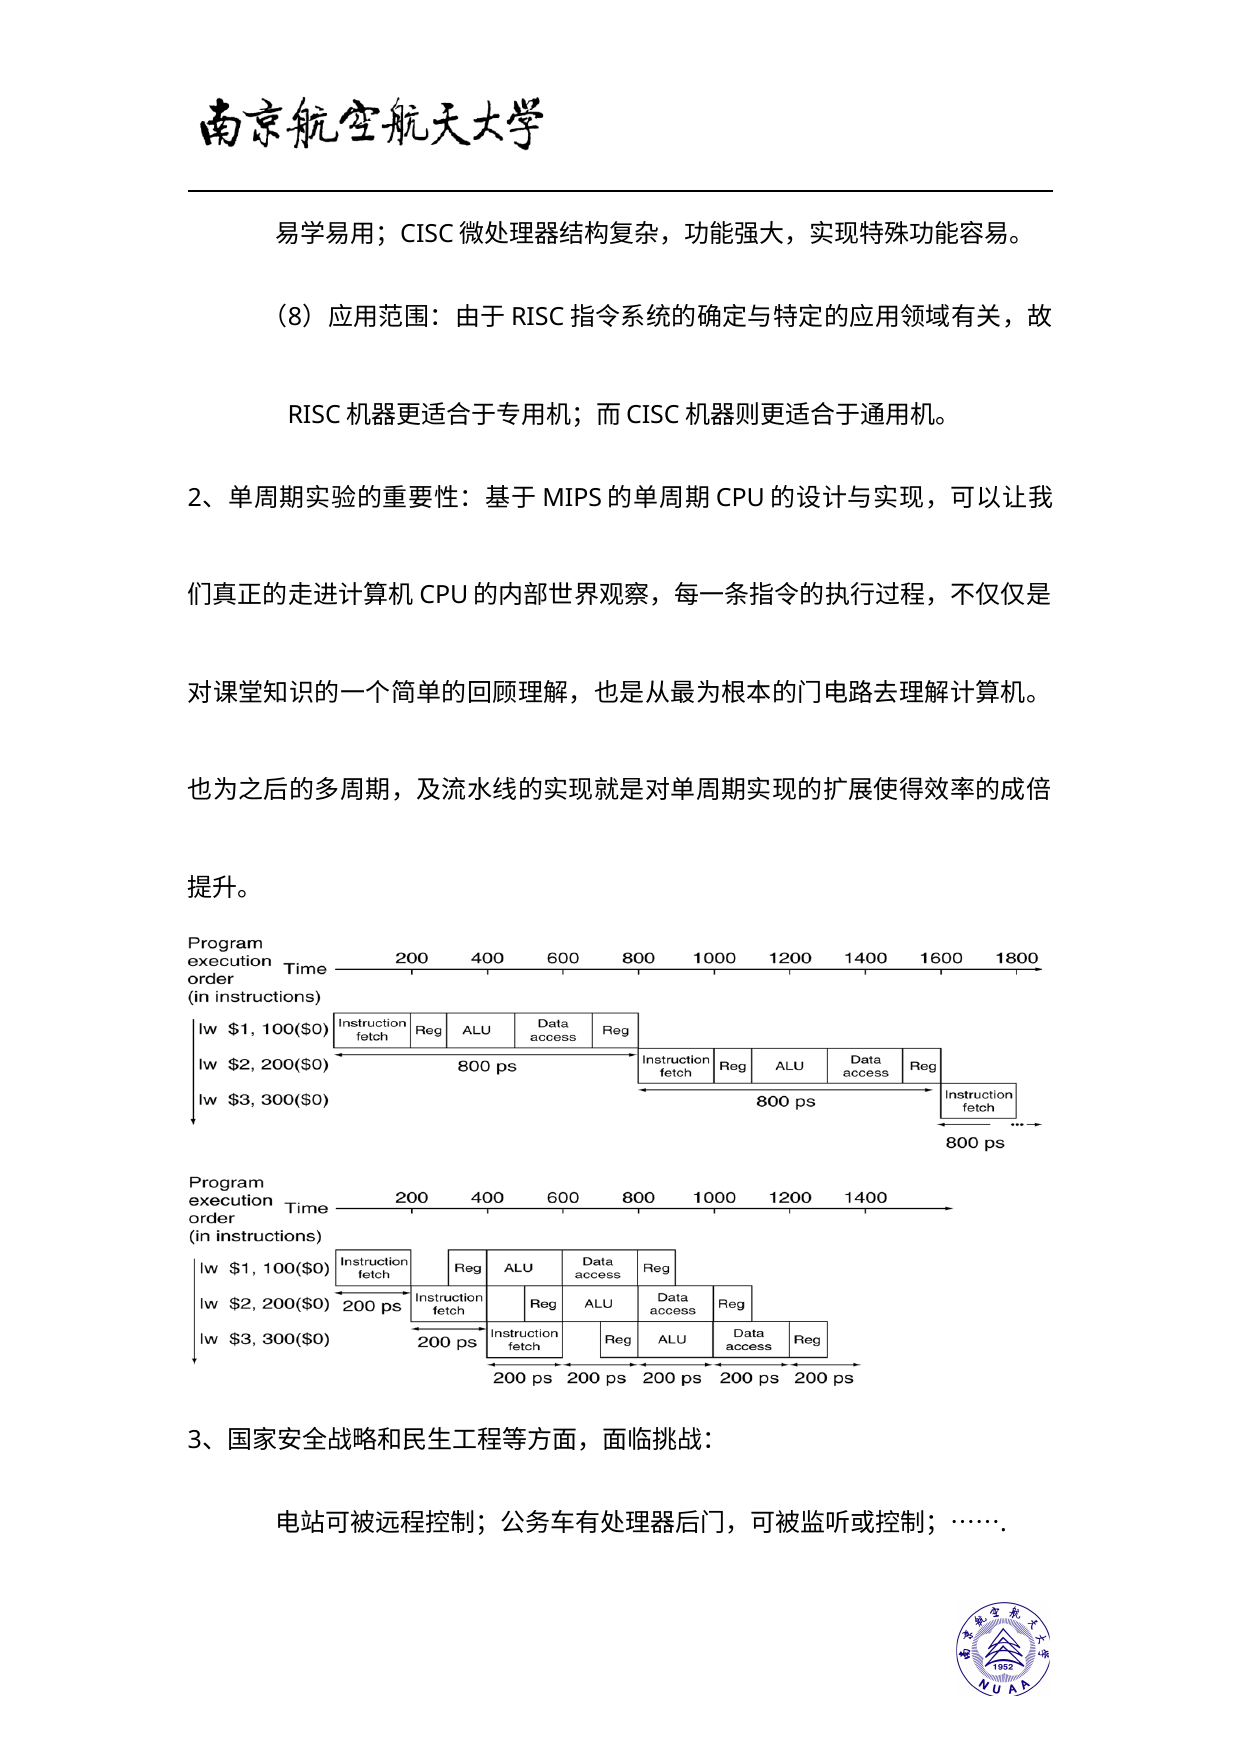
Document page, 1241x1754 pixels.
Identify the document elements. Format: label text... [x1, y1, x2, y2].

picture [955, 1601, 1050, 1696]
picture [187, 936, 1043, 1386]
text 2、单周期实验的重要性：基于MIPS的单周期CPU的设计与实现，可以让我们真正的走进计算机CPU的内部世界观察，每一条指令的执行过程，不仅仅是对课堂知识的一个简单的回顾理解，也是从最为根本的门电路去理解计算机。也为之后的多周期，及流水线的实现就是对单周期实现的扩展使得效率的成倍提升。 [187, 463, 1053, 918]
text 电站可被远程控制；公务车有处理器后门，可被监听或控制；……. [268, 1488, 1053, 1553]
text （7）用户使用：RISC微处理器结构简单，指令规整，性能容易把握，易学易用；CISC微处理器结构复杂，功能强大，实现特殊功能容易。 [275, 199, 1053, 264]
text 3、国家安全战略和民生工程等方面，面临挑战： [187, 1405, 1053, 1470]
text （8）应用范围：由于RISC指令系统的确定与特定的应用领域有关，故RISC机器更适合于专用机；而CISC机器则更适合于通用机。 [262, 282, 1053, 445]
